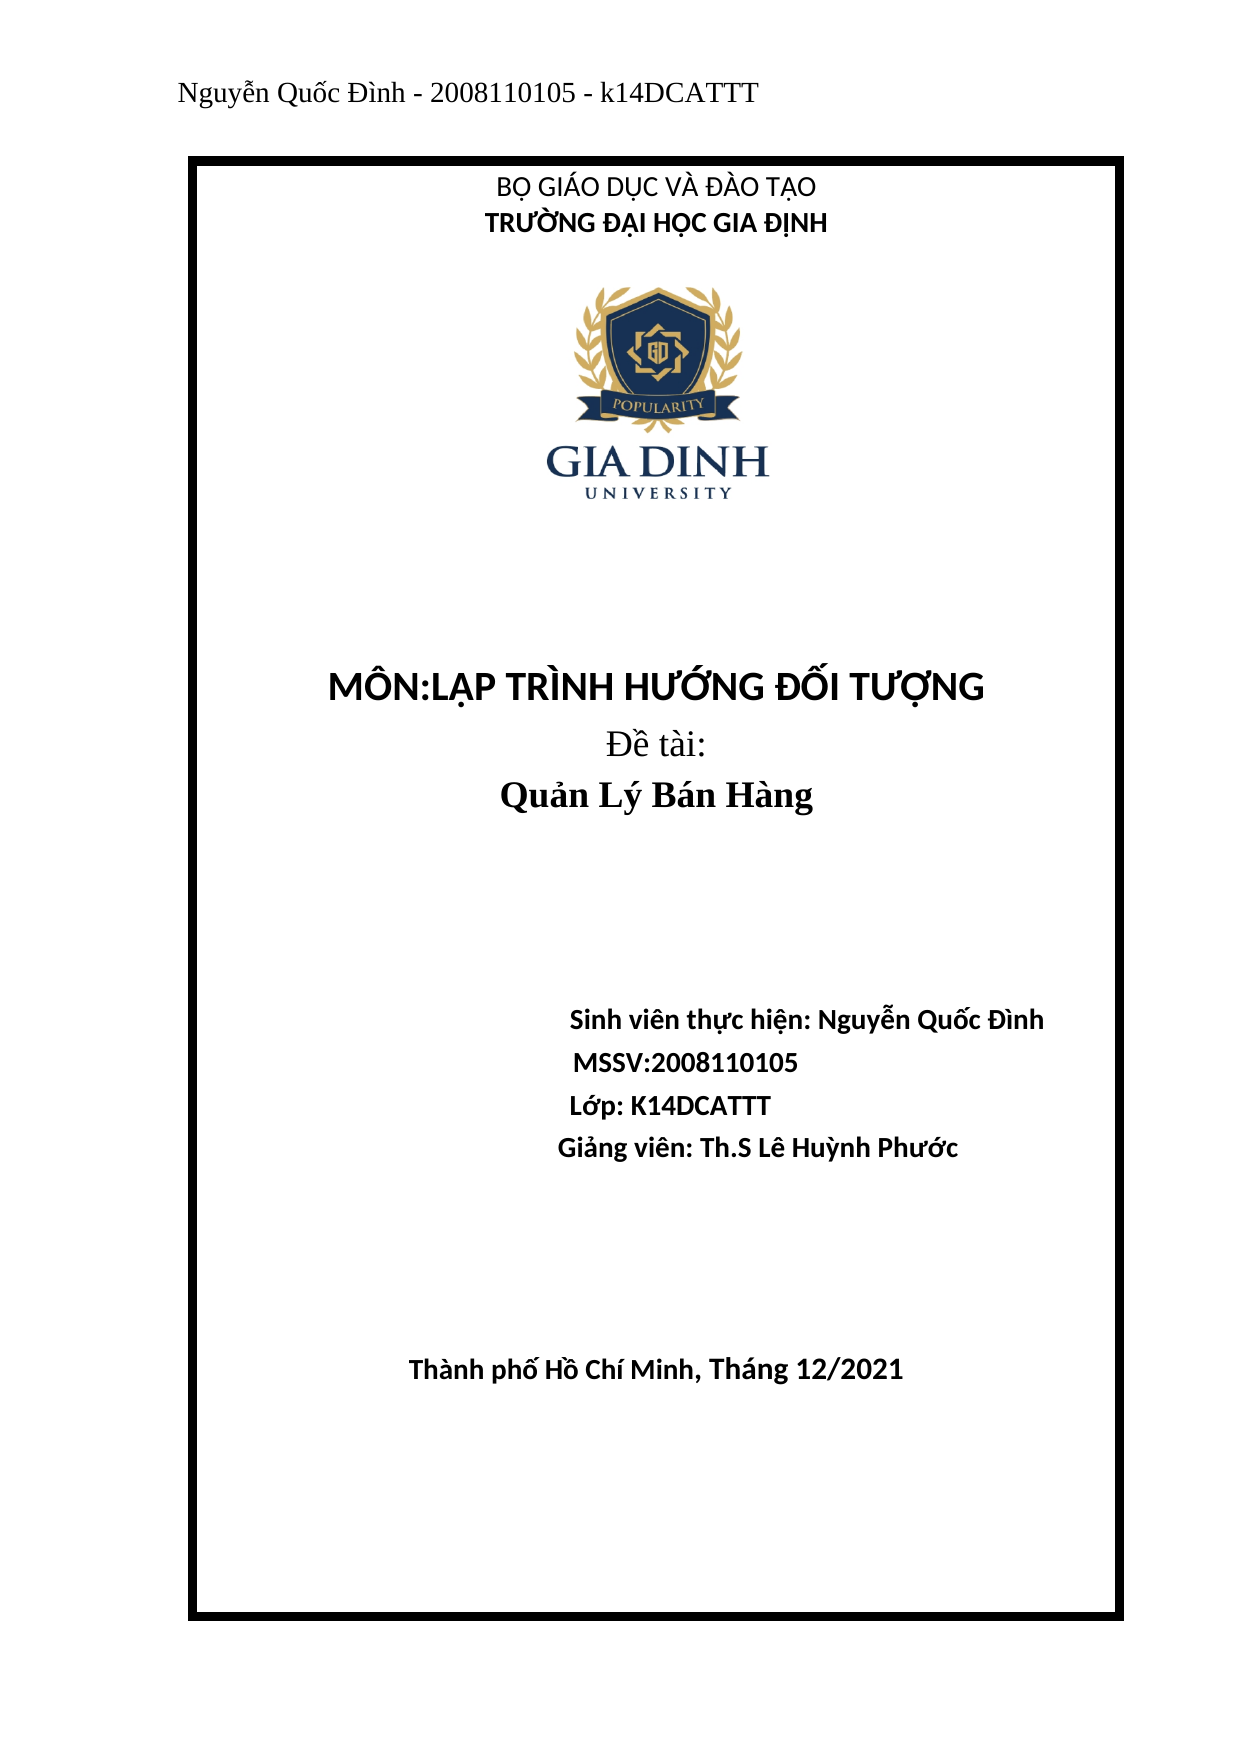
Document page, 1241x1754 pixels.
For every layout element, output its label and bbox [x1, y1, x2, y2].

picture [531, 275, 782, 509]
